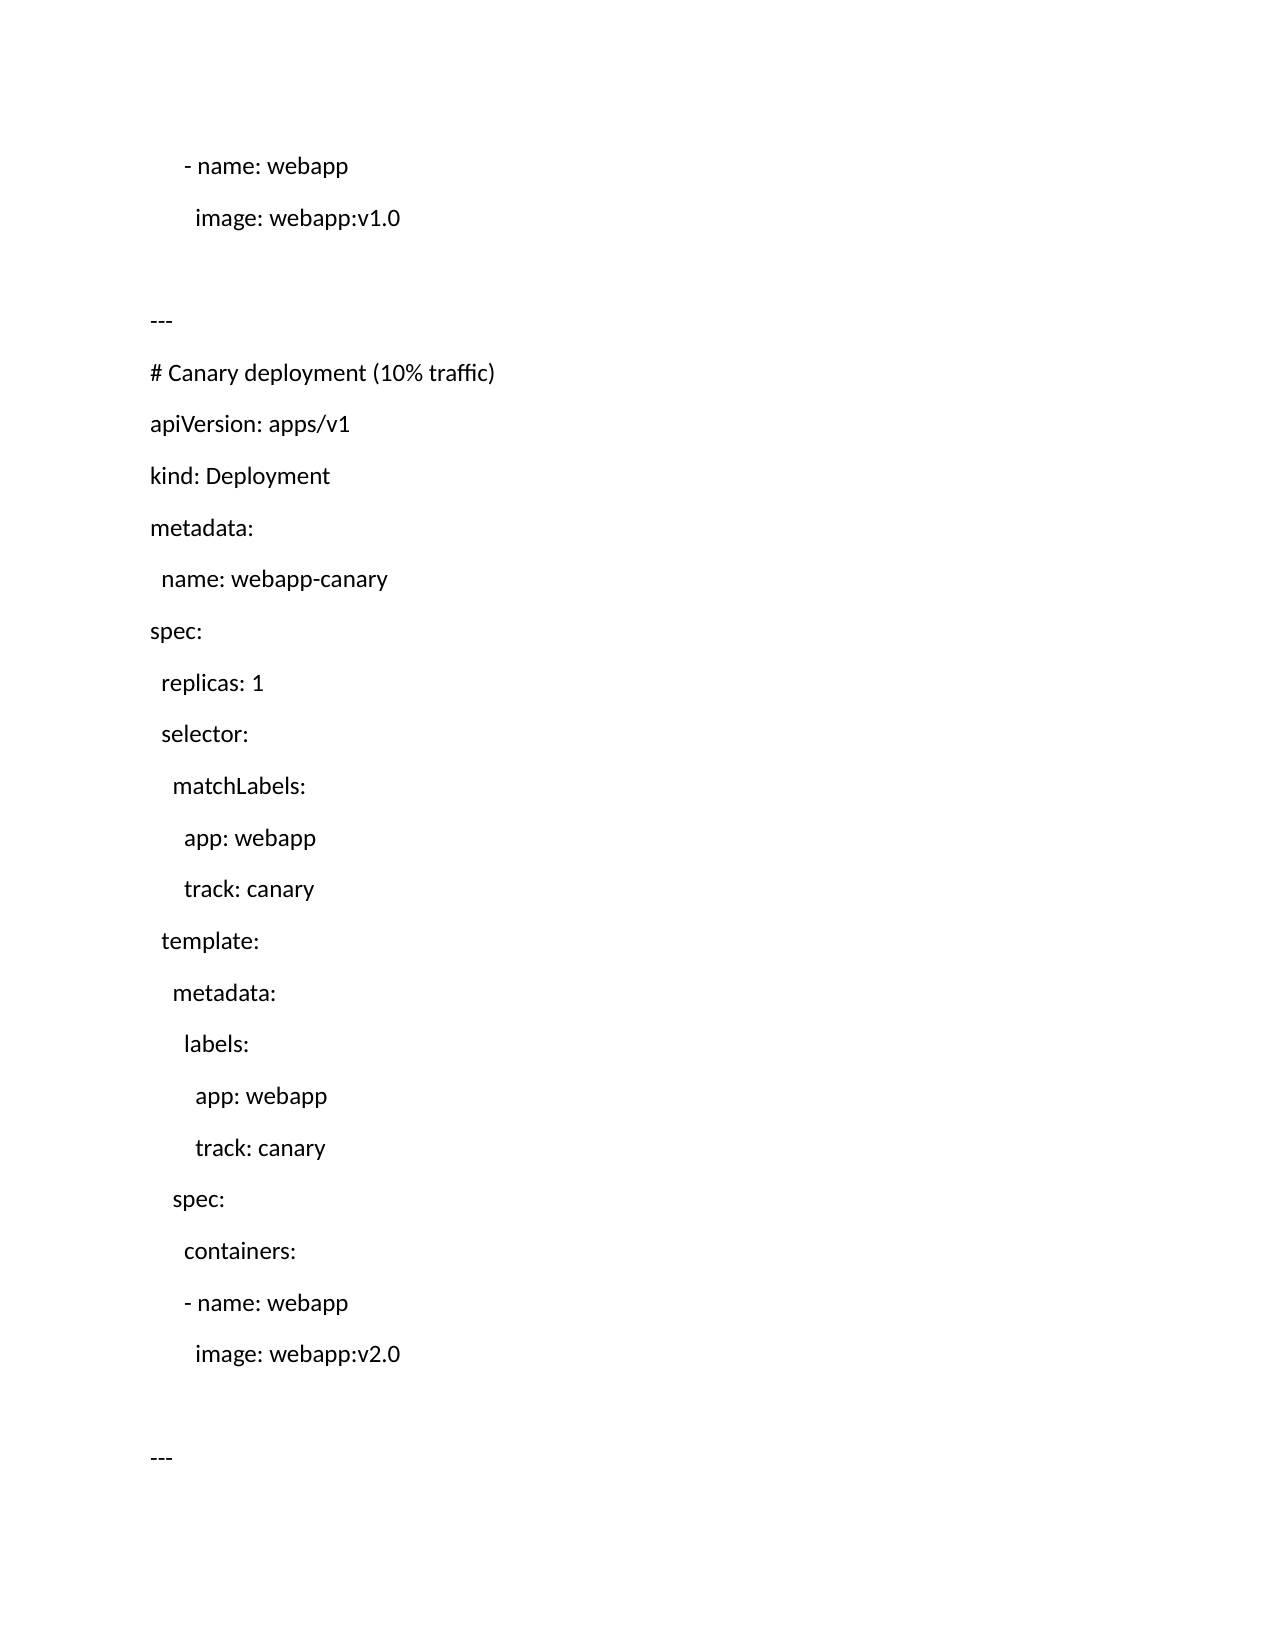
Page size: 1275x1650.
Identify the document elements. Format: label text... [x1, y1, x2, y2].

text track: canary [150, 1132, 1125, 1162]
text template: [150, 925, 1125, 956]
text image: webapp:v1.0 [150, 202, 1125, 232]
text image: webapp:v2.0 [150, 1338, 1125, 1369]
text labels: [150, 1028, 1125, 1059]
text --- [150, 1442, 1125, 1472]
text selector: [150, 718, 1125, 749]
text name: webapp-canary [150, 563, 1125, 594]
text matchLabels: [150, 770, 1125, 801]
text replicas: 1 [150, 667, 1125, 697]
text apiVersion: apps/v1 [150, 408, 1125, 439]
text containers: [150, 1235, 1125, 1266]
text metadata: [150, 977, 1125, 1007]
text app: webapp [150, 1080, 1125, 1111]
text spec: [150, 615, 1125, 646]
text kind: Deployment [150, 460, 1125, 491]
text --- [150, 305, 1125, 336]
text - name: webapp [150, 1287, 1125, 1317]
text spec: [150, 1183, 1125, 1214]
text - name: webapp [150, 150, 1125, 181]
text metadata: [150, 512, 1125, 542]
text track: canary [150, 873, 1125, 904]
text # Canary deployment (10% traffic) [150, 357, 1125, 387]
text app: webapp [150, 822, 1125, 852]
